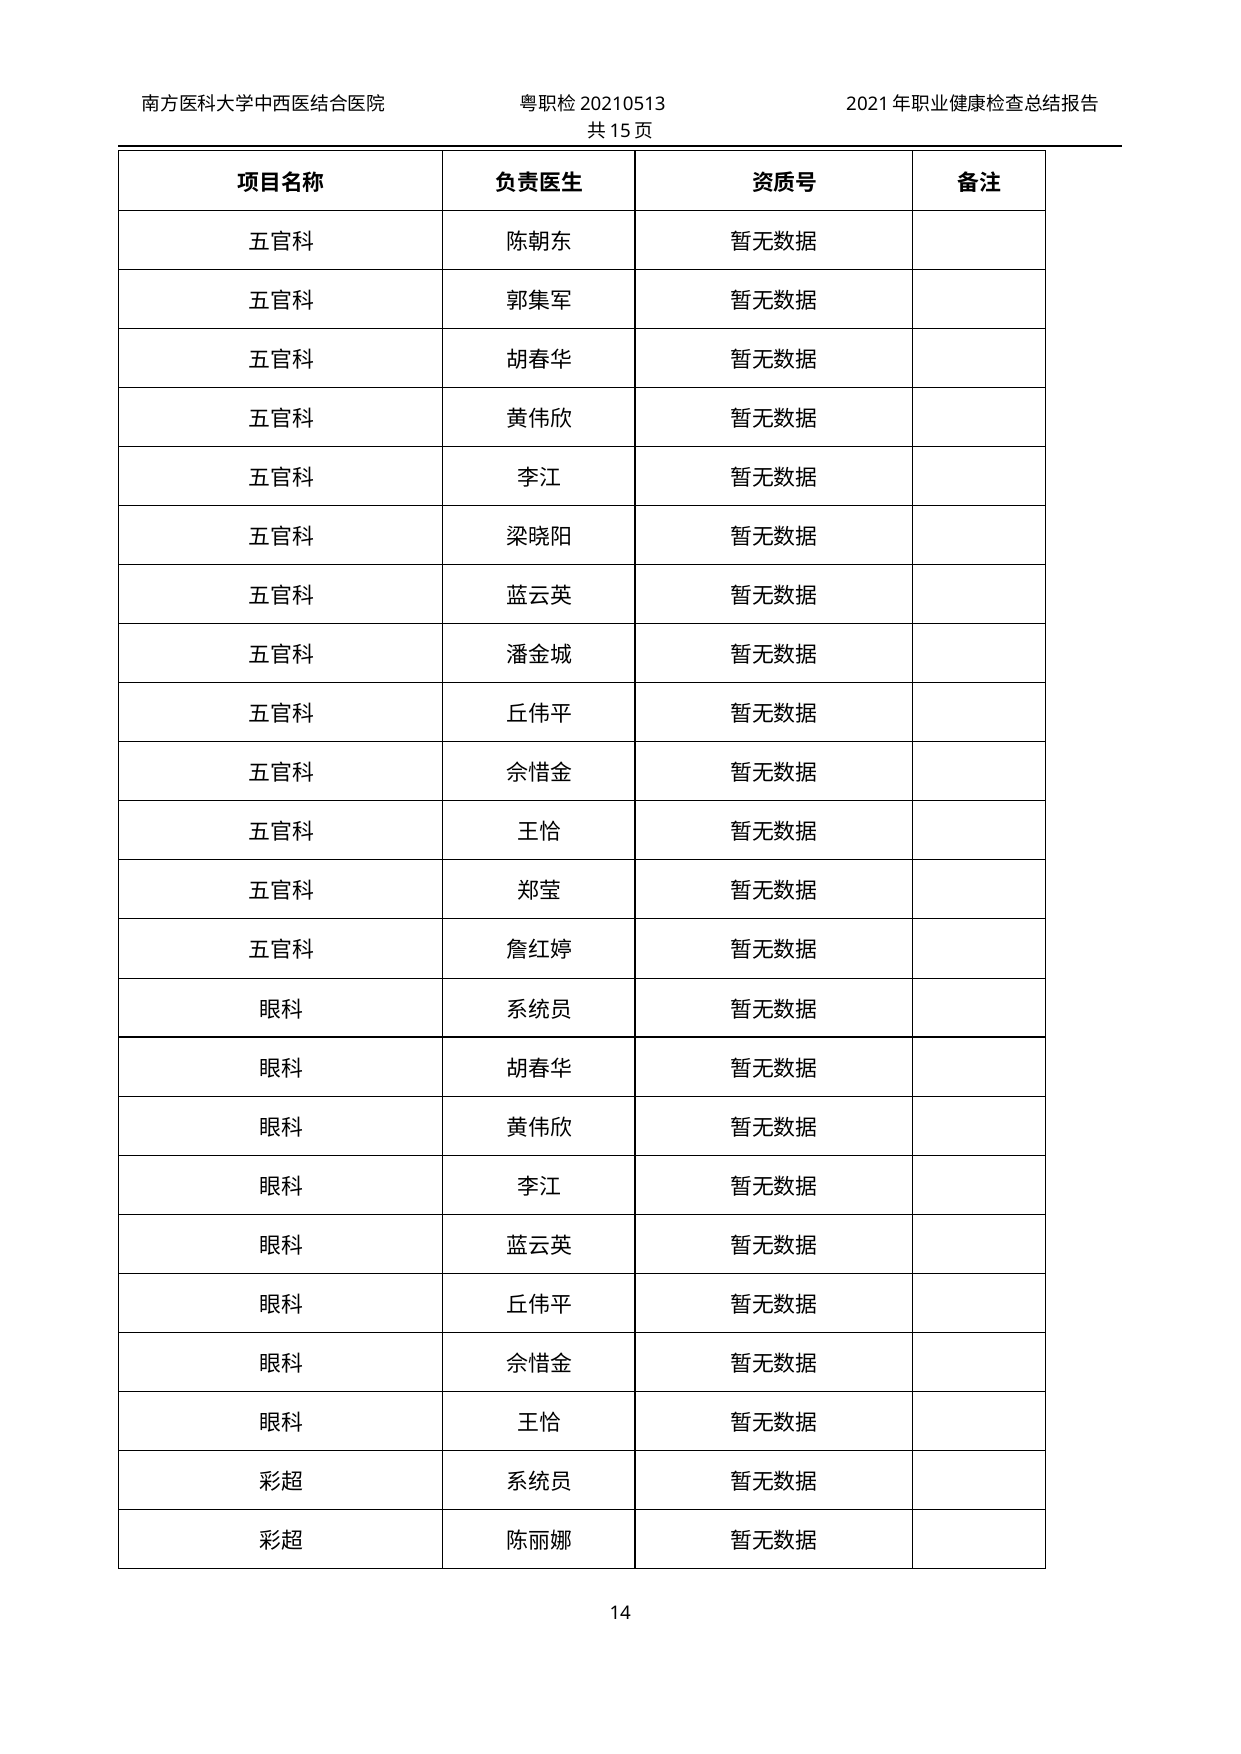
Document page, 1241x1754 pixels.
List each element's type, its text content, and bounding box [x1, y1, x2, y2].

table_cell 暂无数据 [636, 1097, 912, 1154]
table_cell 暂无数据 [636, 919, 912, 977]
table_cell 眼科 [119, 1392, 442, 1450]
table_cell [913, 329, 1045, 387]
table_cell 潘金城 [443, 624, 634, 682]
table_cell [913, 1333, 1045, 1391]
table_cell 暂无数据 [636, 801, 912, 859]
table_cell 蓝云英 [443, 1215, 634, 1273]
table_cell 丘伟平 [443, 1274, 634, 1332]
table_cell 五官科 [119, 388, 442, 446]
table_header 项目名称 [119, 151, 442, 209]
table_cell 眼科 [119, 1156, 442, 1214]
table_cell 暂无数据 [636, 1392, 912, 1450]
table_cell 眼科 [119, 1215, 442, 1273]
table_cell 暂无数据 [636, 860, 912, 918]
table_header 资质号 [636, 151, 912, 209]
table_cell 佘惜金 [443, 742, 634, 800]
table_cell [913, 1510, 1045, 1568]
table_cell [913, 860, 1045, 918]
table_cell 系统员 [443, 979, 634, 1036]
table_cell [913, 1274, 1045, 1332]
table_cell 暂无数据 [636, 1274, 912, 1332]
table_cell 眼科 [119, 1333, 442, 1391]
table_cell 黄伟欣 [443, 1097, 634, 1154]
table_cell [913, 801, 1045, 859]
table_cell 暂无数据 [636, 329, 912, 387]
table_cell [913, 1215, 1045, 1273]
table_cell 五官科 [119, 860, 442, 918]
table_cell 五官科 [119, 919, 442, 977]
table_cell 暂无数据 [636, 447, 912, 505]
table_header 负责医生 [443, 151, 634, 209]
table_cell 五官科 [119, 683, 442, 741]
table_cell 眼科 [119, 1097, 442, 1154]
table_cell 李江 [443, 1156, 634, 1214]
table_cell [913, 683, 1045, 741]
table_cell [913, 742, 1045, 800]
table_cell [913, 565, 1045, 623]
table_cell 暂无数据 [636, 1510, 912, 1568]
table_cell 梁晓阳 [443, 506, 634, 564]
table_cell 五官科 [119, 801, 442, 859]
table_cell 暂无数据 [636, 1333, 912, 1391]
table_cell [913, 1038, 1045, 1096]
table_cell 暂无数据 [636, 270, 912, 328]
table_cell 佘惜金 [443, 1333, 634, 1391]
table_cell [913, 388, 1045, 446]
table_cell 郭集军 [443, 270, 634, 328]
table_cell [913, 1097, 1045, 1154]
table_cell 眼科 [119, 979, 442, 1036]
table_cell 暂无数据 [636, 979, 912, 1036]
table_cell 陈朝东 [443, 211, 634, 269]
table_cell 暂无数据 [636, 211, 912, 269]
table_cell 陈丽娜 [443, 1510, 634, 1568]
table_header 备注 [913, 151, 1045, 209]
table_cell 王恰 [443, 801, 634, 859]
table_cell [913, 979, 1045, 1036]
table_cell 五官科 [119, 624, 442, 682]
table_cell 胡春华 [443, 329, 634, 387]
table_cell 暂无数据 [636, 624, 912, 682]
table_cell 五官科 [119, 329, 442, 387]
table_cell 系统员 [443, 1451, 634, 1509]
table_cell 暂无数据 [636, 388, 912, 446]
table_cell [913, 1392, 1045, 1450]
table_cell 五官科 [119, 506, 442, 564]
table_cell [913, 211, 1045, 269]
table_cell 五官科 [119, 211, 442, 269]
table_cell 詹红婷 [443, 919, 634, 977]
table_cell 暂无数据 [636, 565, 912, 623]
table_cell 眼科 [119, 1038, 442, 1096]
table_cell [913, 270, 1045, 328]
table_cell 郑莹 [443, 860, 634, 918]
table_cell 暂无数据 [636, 1215, 912, 1273]
table_cell 暂无数据 [636, 742, 912, 800]
table_cell 暂无数据 [636, 683, 912, 741]
table_cell 五官科 [119, 270, 442, 328]
table_cell 胡春华 [443, 1038, 634, 1096]
table_cell 王恰 [443, 1392, 634, 1450]
table_cell [913, 624, 1045, 682]
table_cell 暂无数据 [636, 1451, 912, 1509]
table_cell 暂无数据 [636, 506, 912, 564]
table_cell 五官科 [119, 565, 442, 623]
table_cell 暂无数据 [636, 1038, 912, 1096]
table_cell 李江 [443, 447, 634, 505]
table_cell [913, 506, 1045, 564]
table_cell [913, 1156, 1045, 1214]
table_cell 彩超 [119, 1451, 442, 1509]
table_cell 彩超 [119, 1510, 442, 1568]
table_cell 丘伟平 [443, 683, 634, 741]
table_cell 暂无数据 [636, 1156, 912, 1214]
table_cell [913, 919, 1045, 977]
table_cell 眼科 [119, 1274, 442, 1332]
table_cell 蓝云英 [443, 565, 634, 623]
table_cell [913, 1451, 1045, 1509]
table_cell 五官科 [119, 447, 442, 505]
table_cell 黄伟欣 [443, 388, 634, 446]
table_cell 五官科 [119, 742, 442, 800]
table_cell [913, 447, 1045, 505]
